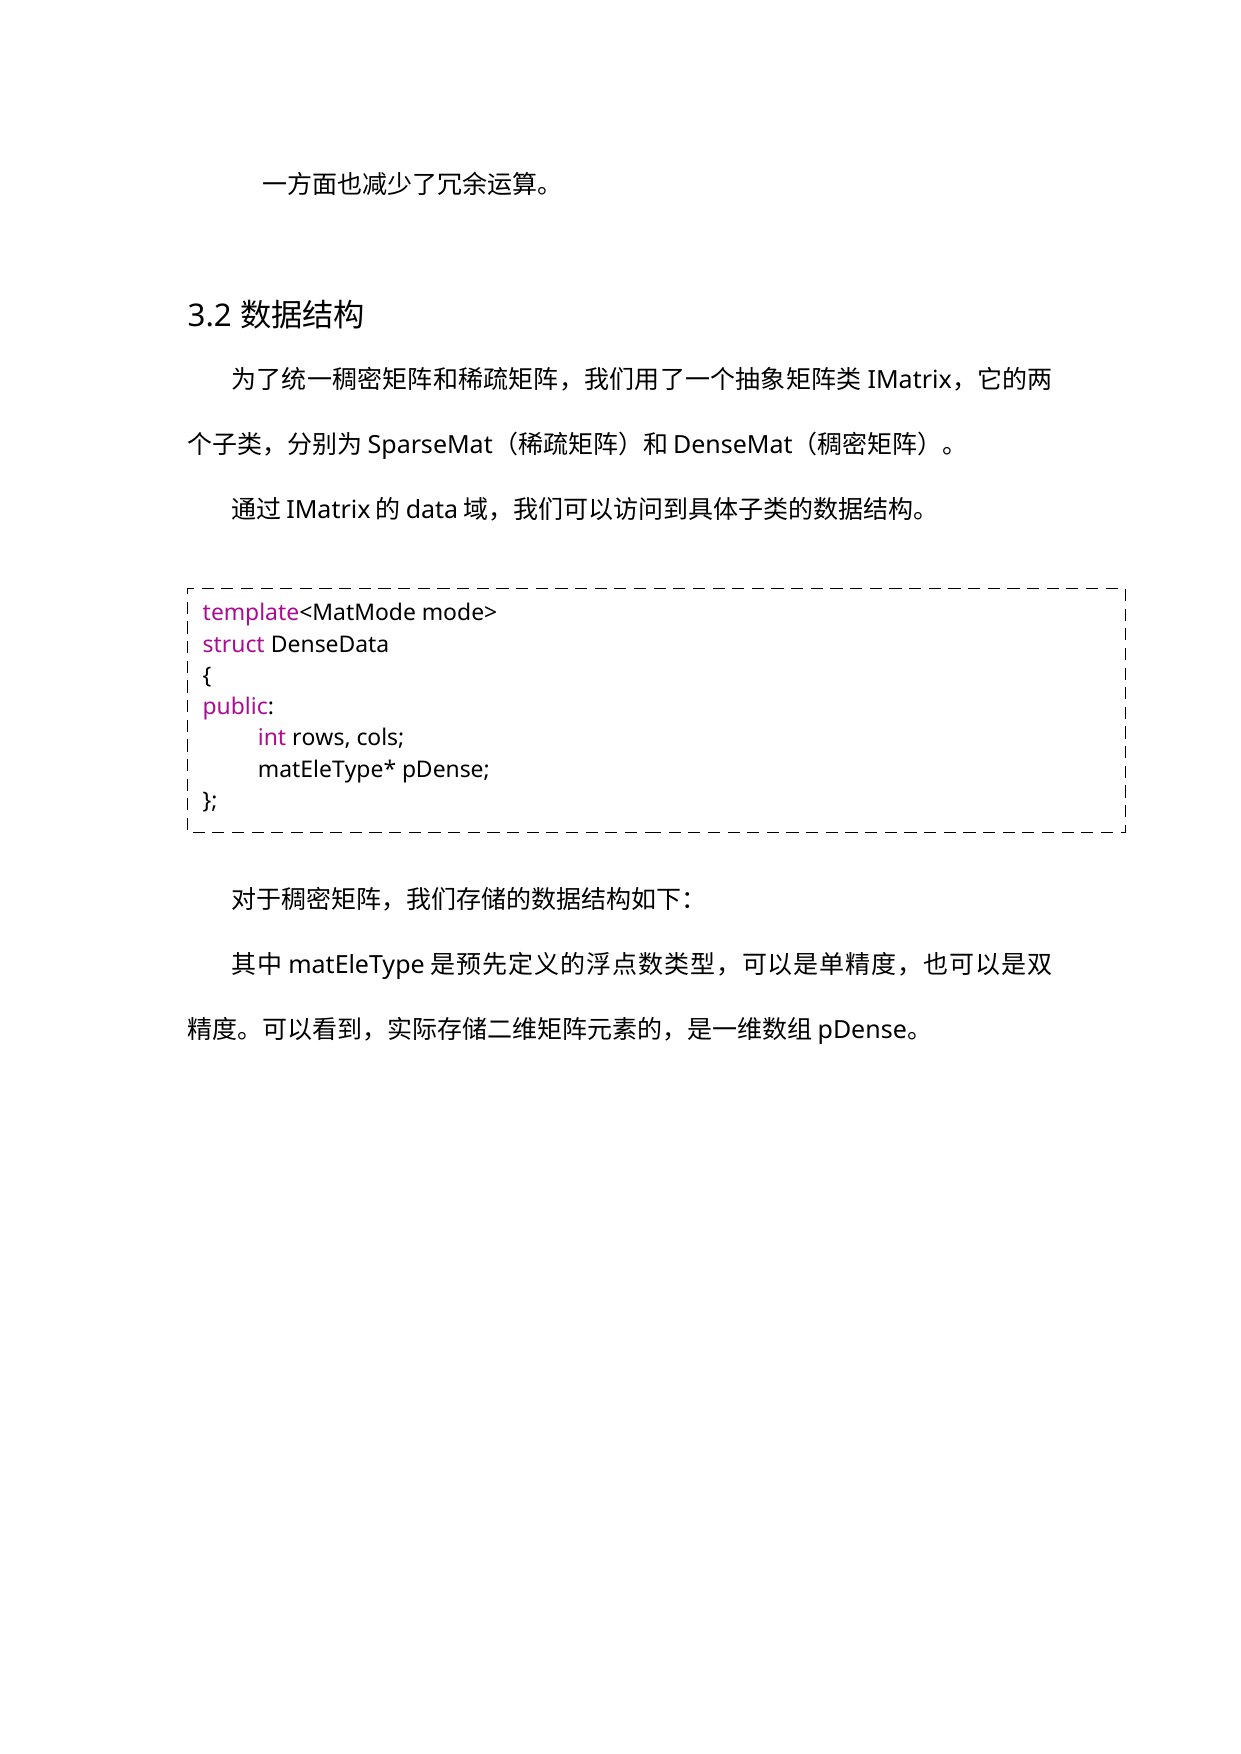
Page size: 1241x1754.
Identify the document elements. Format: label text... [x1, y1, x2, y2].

text 其中matEleType是预先定义的浮点数类型，可以是单精度，也可以是双精度。可以看到，实际存储二维矩阵元素的，是一维数组pDense。 [187, 930, 1053, 1060]
text 对于稠密矩阵，我们存储的数据结构如下： [187, 540, 1053, 930]
text 为了统一稠密矩阵和稀疏矩阵，我们用了一个抽象矩阵类IMatrix，它的两个子类，分别为SparseMat（稀疏矩阵）和DenseMat（稠密矩阵）。 [187, 345, 1053, 475]
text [262, 150, 1053, 215]
text 3.2 数据结构 [187, 280, 1053, 345]
text 通过IMatrix的data域，我们可以访问到具体子类的数据结构。 [187, 475, 1053, 540]
